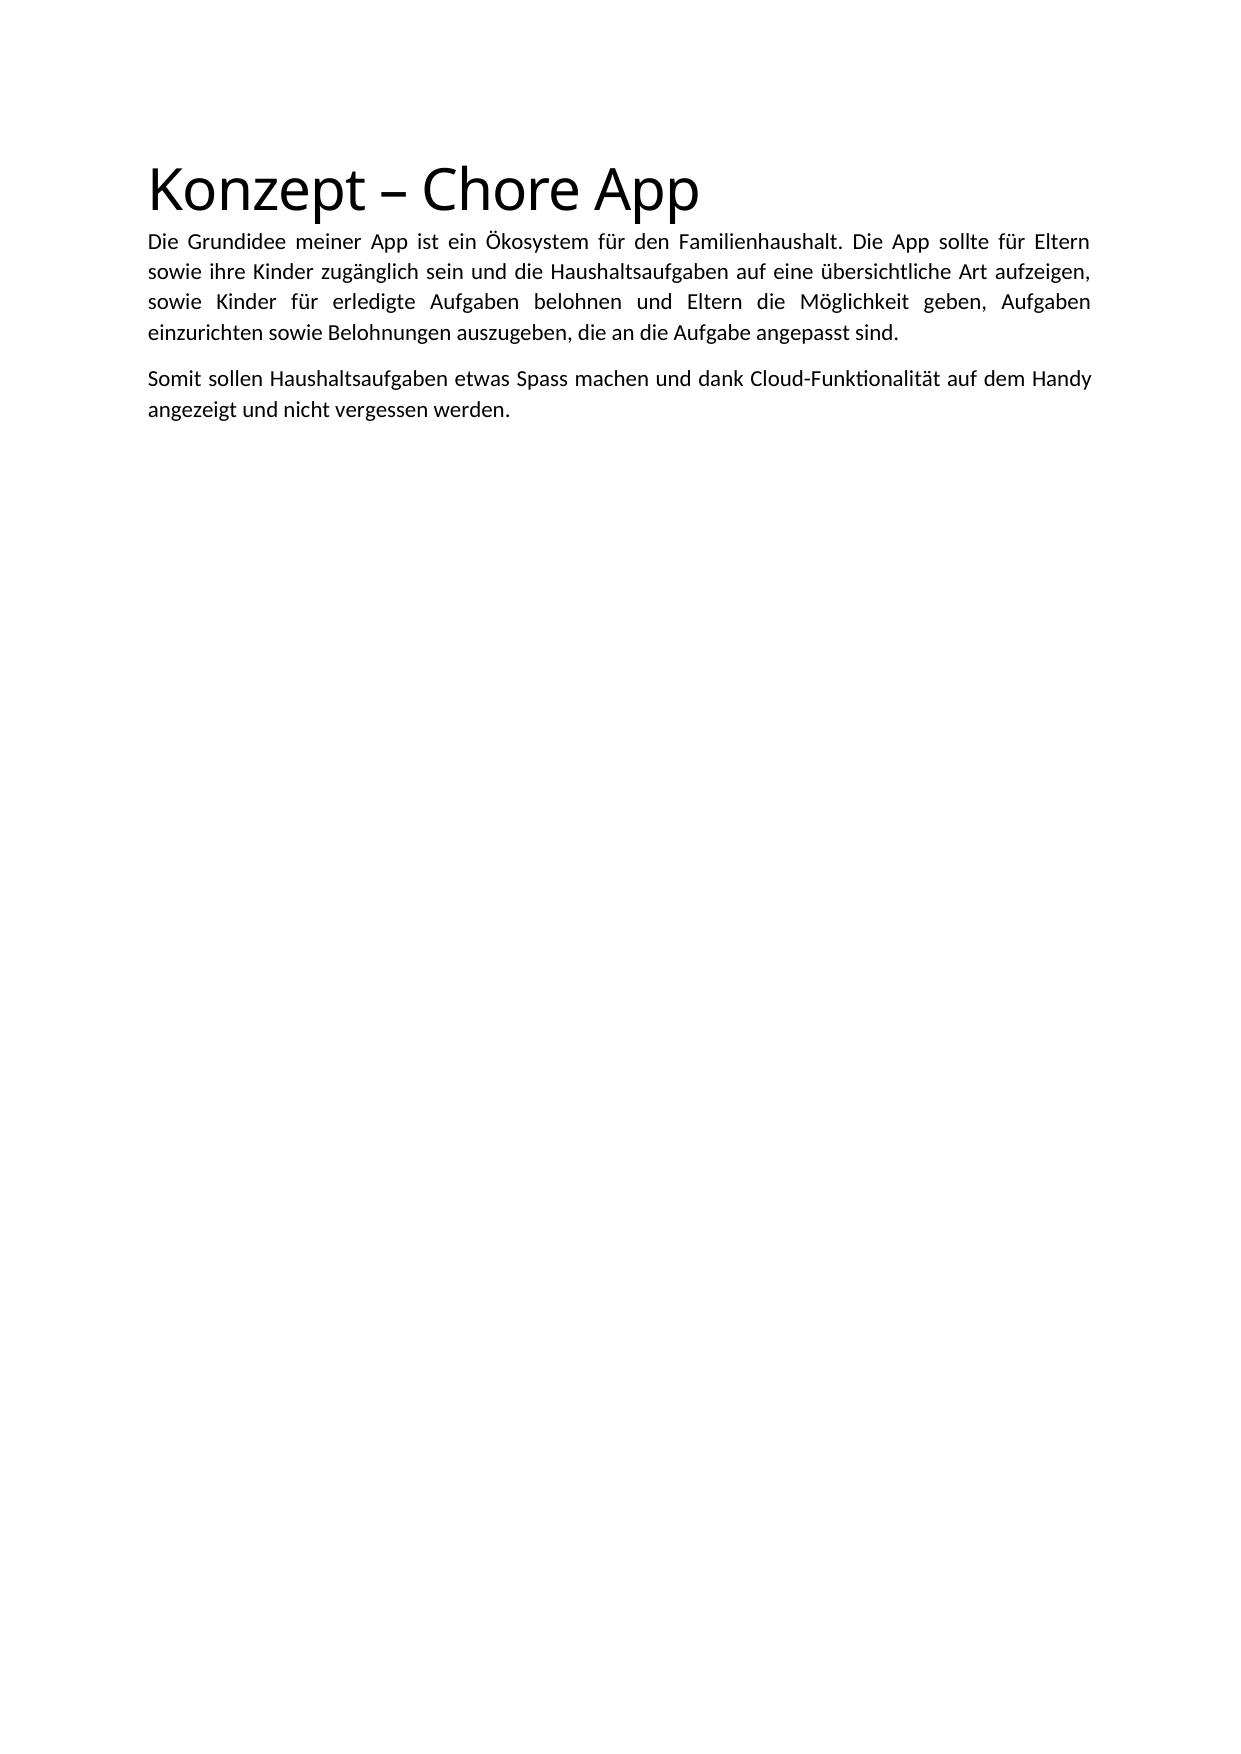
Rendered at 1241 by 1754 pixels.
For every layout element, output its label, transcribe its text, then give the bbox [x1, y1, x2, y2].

text Somit sollen Haushaltsaufgaben etwas Spass machen und dank Cloud-Funktionalität auf dem Handy angezeigt und nicht vergessen werden. [148, 364, 1093, 423]
title Konzept – Chore App [148, 148, 1093, 227]
text Die Grundidee meiner App ist ein Ökosystem für den Familienhaushalt. Die App sollte für Eltern sowie ihre Kinder zugänglich sein und die Haushaltsaufgaben auf eine übersichtliche Art aufzeigen, sowie Kinder für erledigte Aufgaben belohnen und Eltern die Möglichkeit geben, Aufgaben einzurichten sowie Belohnungen auszugeben, die an die Aufgabe angepasst sind. [148, 227, 1093, 346]
